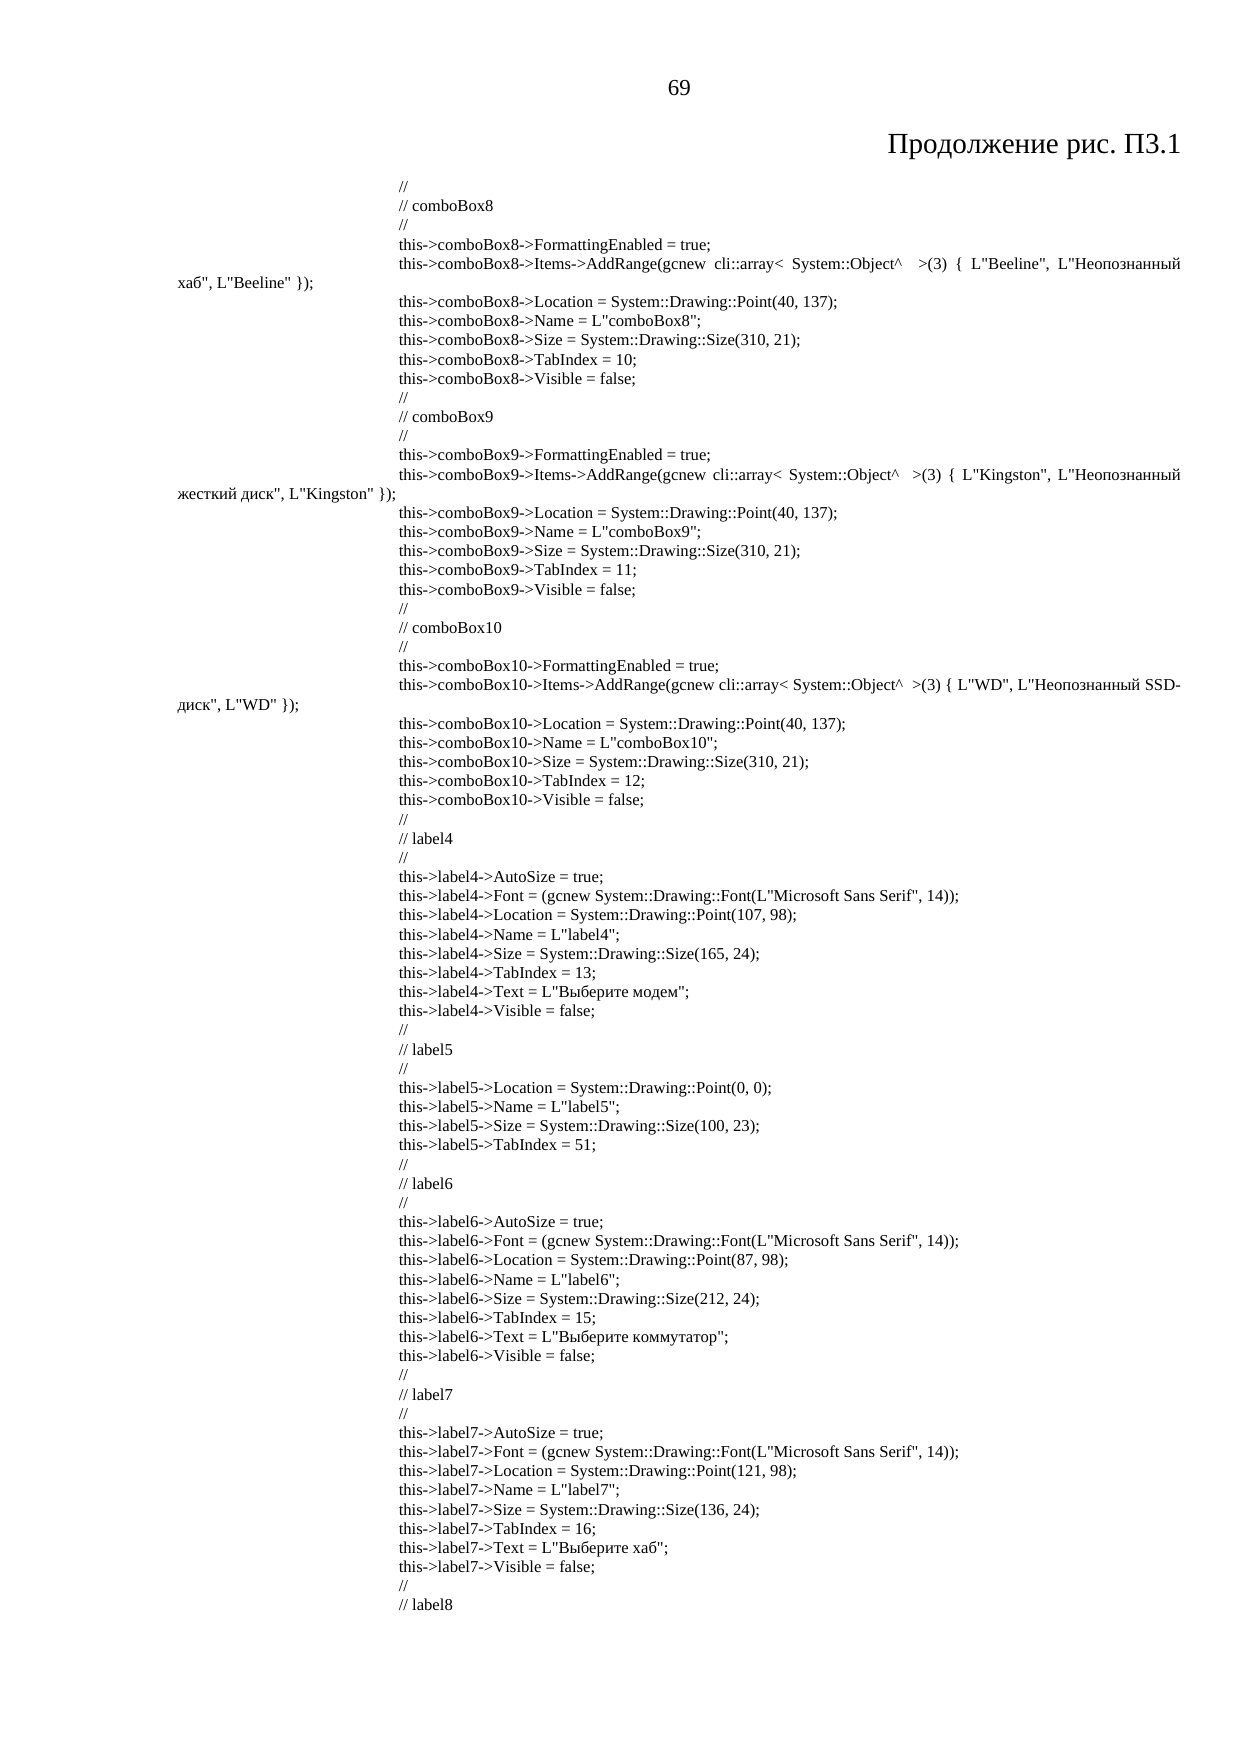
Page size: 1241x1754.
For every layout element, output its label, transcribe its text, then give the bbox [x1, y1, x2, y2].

text this->comboBox8->Name = L"comboBox8"; [177, 311, 1181, 330]
text this->label7->Size = System::Drawing::Size(136, 24); [177, 1499, 1181, 1518]
text this->comboBox10->FormattingEnabled = true; [177, 656, 1181, 675]
text this->label4->Text = L"Выберите модем"; [177, 982, 1181, 1001]
text // [177, 1020, 1181, 1039]
text this->comboBox9->Items->AddRange(gcnew cli::array< System::Object^ >(3) { L"Kingston", L"Неопознанный жесткий диск", L"Kingston" }); [177, 464, 1181, 503]
text // [177, 598, 1181, 618]
text // comboBox9 [177, 407, 1181, 426]
text this->label7->Location = System::Drawing::Point(121, 98); [177, 1461, 1181, 1480]
text this->comboBox10->Items->AddRange(gcnew cli::array< System::Object^ >(3) { L"WD", L"Неопознанный SSD-диск", L"WD" }); [177, 675, 1181, 713]
text this->comboBox8->Location = System::Drawing::Point(40, 137); [177, 292, 1181, 311]
text this->comboBox10->TabIndex = 12; [177, 771, 1181, 790]
text // [177, 1154, 1181, 1173]
text this->comboBox9->Location = System::Drawing::Point(40, 137); [177, 503, 1181, 522]
text // [177, 637, 1181, 656]
text // [177, 1193, 1181, 1212]
text this->comboBox10->Size = System::Drawing::Size(310, 21); [177, 752, 1181, 771]
text // comboBox8 [177, 196, 1181, 215]
text this->comboBox8->FormattingEnabled = true; [177, 234, 1181, 253]
text this->label5->Location = System::Drawing::Point(0, 0); [177, 1078, 1181, 1097]
text this->label6->TabIndex = 15; [177, 1308, 1181, 1327]
text // [177, 215, 1181, 234]
text // [177, 1403, 1181, 1423]
text this->label4->Size = System::Drawing::Size(165, 24); [177, 943, 1181, 963]
text this->label6->Text = L"Выберите коммутатор"; [177, 1327, 1181, 1346]
text // label4 [177, 828, 1181, 848]
text this->label5->TabIndex = 51; [177, 1135, 1181, 1154]
text this->comboBox8->Items->AddRange(gcnew cli::array< System::Object^ >(3) { L"Beeline", L"Неопознанный хаб", L"Beeline" }); [177, 253, 1181, 292]
text // [177, 426, 1181, 445]
text this->label7->Text = L"Выберите хаб"; [177, 1538, 1181, 1557]
text this->comboBox10->Location = System::Drawing::Point(40, 137); [177, 713, 1181, 733]
text this->label7->TabIndex = 16; [177, 1518, 1181, 1538]
text this->label4->TabIndex = 13; [177, 963, 1181, 982]
text // label7 [177, 1384, 1181, 1403]
text this->label6->Size = System::Drawing::Size(212, 24); [177, 1288, 1181, 1308]
text this->label6->Name = L"label6"; [177, 1269, 1181, 1288]
text this->label4->Name = L"label4"; [177, 924, 1181, 943]
text // label5 [177, 1039, 1181, 1058]
text this->comboBox9->FormattingEnabled = true; [177, 445, 1181, 464]
text this->label7->Font = (gcnew System::Drawing::Font(L"Microsoft Sans Serif", 14)); [177, 1442, 1181, 1461]
text // comboBox10 [177, 618, 1181, 637]
text this->label7->AutoSize = true; [177, 1423, 1181, 1442]
text this->comboBox8->TabIndex = 10; [177, 349, 1181, 368]
text this->label5->Size = System::Drawing::Size(100, 23); [177, 1116, 1181, 1135]
text this->comboBox10->Name = L"comboBox10"; [177, 733, 1181, 752]
text this->label6->AutoSize = true; [177, 1212, 1181, 1231]
text this->label5->Name = L"label5"; [177, 1097, 1181, 1116]
text this->comboBox9->TabIndex = 11; [177, 560, 1181, 579]
text this->comboBox9->Name = L"comboBox9"; [177, 522, 1181, 541]
text // label6 [177, 1173, 1181, 1193]
text // [177, 809, 1181, 828]
text // [177, 1576, 1181, 1595]
text // [177, 388, 1181, 407]
text this->label6->Location = System::Drawing::Point(87, 98); [177, 1250, 1181, 1269]
text this->label4->Font = (gcnew System::Drawing::Font(L"Microsoft Sans Serif", 14)); [177, 886, 1181, 905]
text this->comboBox8->Visible = false; [177, 368, 1181, 388]
text this->label4->AutoSize = true; [177, 867, 1181, 886]
text this->label7->Name = L"label7"; [177, 1480, 1181, 1499]
text this->label6->Font = (gcnew System::Drawing::Font(L"Microsoft Sans Serif", 14)); [177, 1231, 1181, 1250]
text this->comboBox10->Visible = false; [177, 790, 1181, 809]
text this->comboBox9->Visible = false; [177, 579, 1181, 598]
text this->comboBox9->Size = System::Drawing::Size(310, 21); [177, 541, 1181, 560]
text this->label4->Visible = false; [177, 1001, 1181, 1020]
text // [177, 1058, 1181, 1078]
text // [177, 1365, 1181, 1384]
text this->label6->Visible = false; [177, 1346, 1181, 1365]
text // label8 [177, 1595, 1181, 1614]
text // [177, 177, 1181, 196]
text // [177, 848, 1181, 867]
text Продолжение рис. П3.1 [177, 127, 1181, 160]
text this->label7->Visible = false; [177, 1557, 1181, 1576]
text this->comboBox8->Size = System::Drawing::Size(310, 21); [177, 330, 1181, 349]
text this->label4->Location = System::Drawing::Point(107, 98); [177, 905, 1181, 924]
